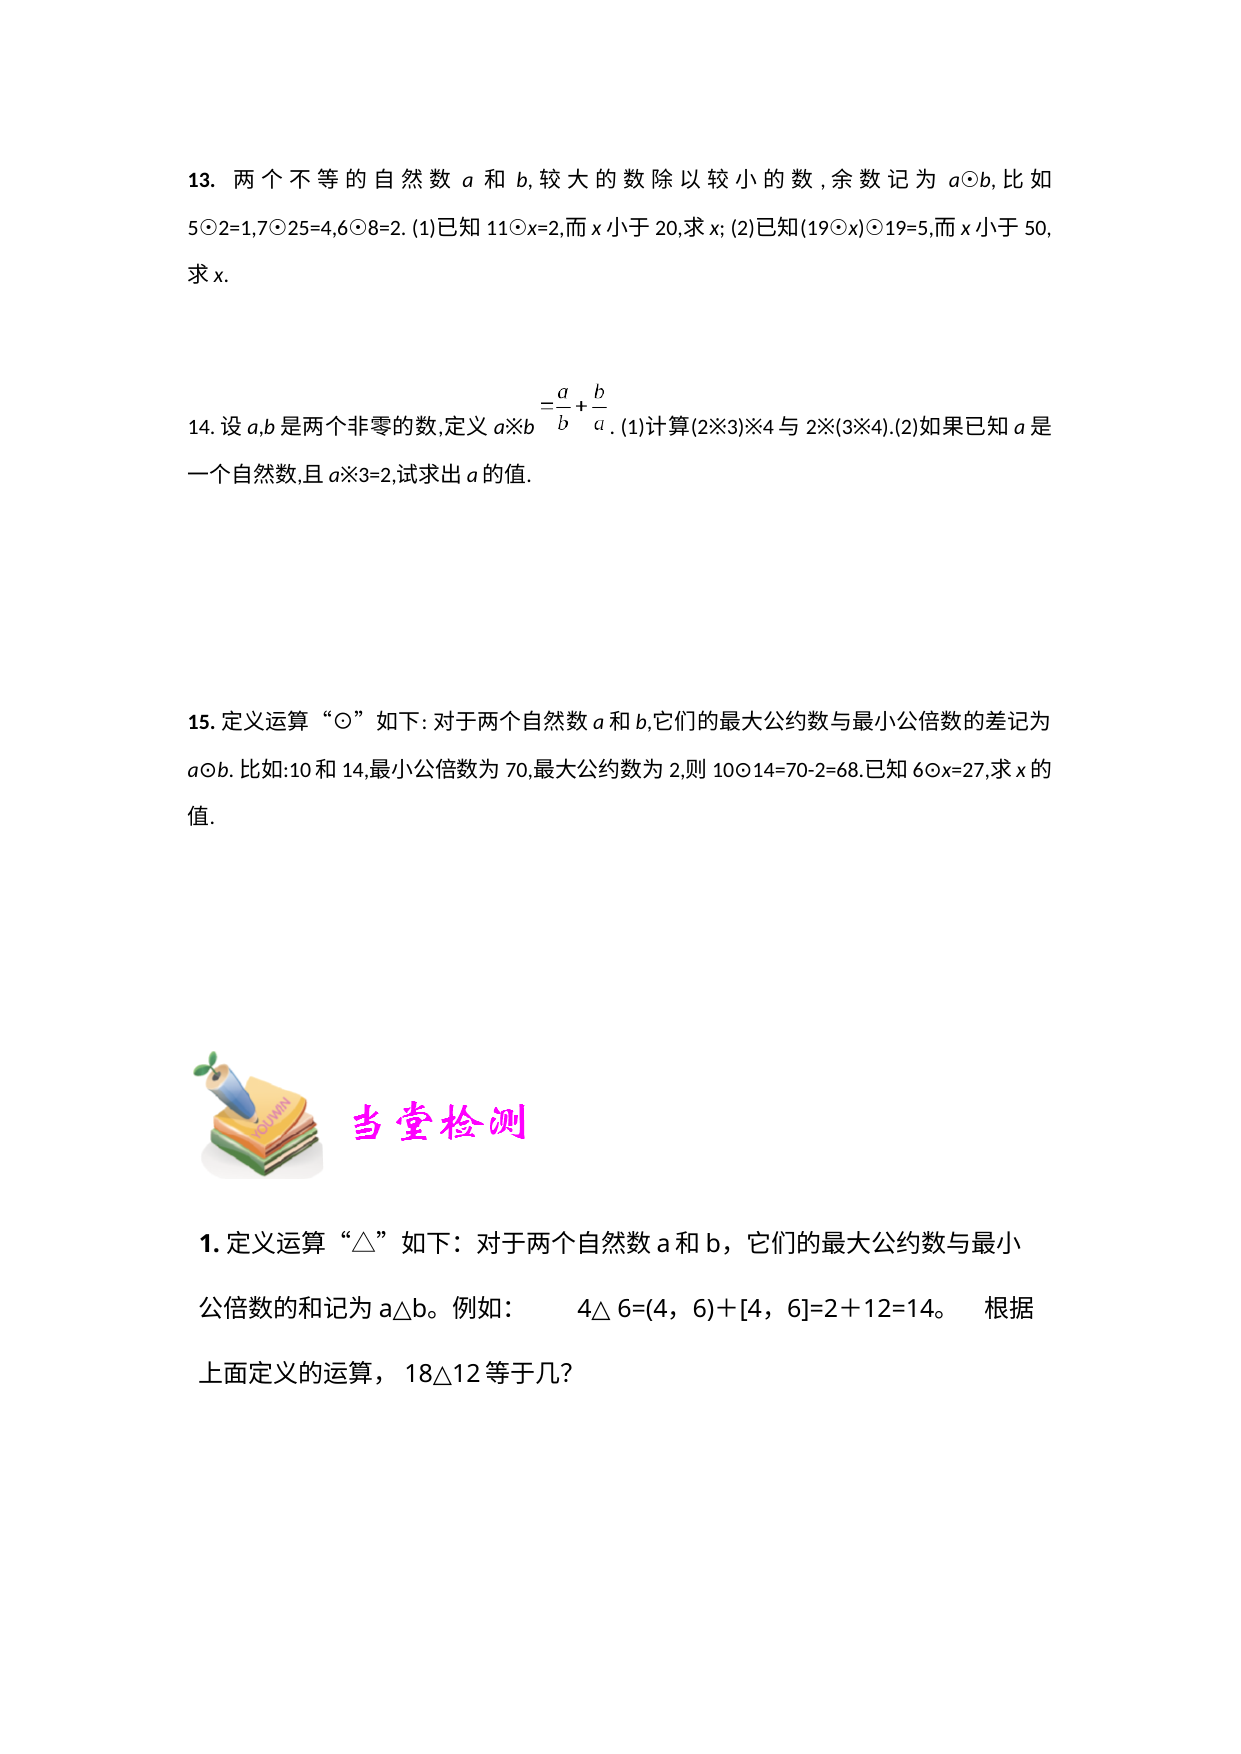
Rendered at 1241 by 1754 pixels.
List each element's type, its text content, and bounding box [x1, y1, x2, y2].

text 1. 定义运算“△”如下：对于两个自然数a和b，它们的最大公约数与最小公倍数的和记为a△b。例如： 4△ 6=(4，6)＋[4，6]=2＋12=14。 根据上面定义的运算， 18△12等于几？ [198, 1209, 1042, 1404]
text 15. 定义运算“⊙”如下: 对于两个自然数a和b,它们的最大公约数与最小公倍数的差记为a⊙b. 比如:10和14,最小公倍数为70,最大公约数为2,则10⊙14=70-2=68.已知6⊙x=27,求x的值. [187, 704, 1053, 831]
picture [187, 1046, 533, 1179]
list 设a,b是两个非零的数,定义a※b. (1)计算(2※3)※4与2※(3※4).(2)如果已知a是一个自然数,且a※3=2,试求出a的值. [187, 377, 1053, 488]
text 13. 两个不等的自然数a和b,较大的数除以较小的数,余数记为a☉b,比如5☉2=1,7☉25=4,6☉8=2. (1)已知11☉x=2,而x小于20,求x; (2)已知(19☉x)☉19=5,而x小于50,求x. [187, 162, 1053, 289]
